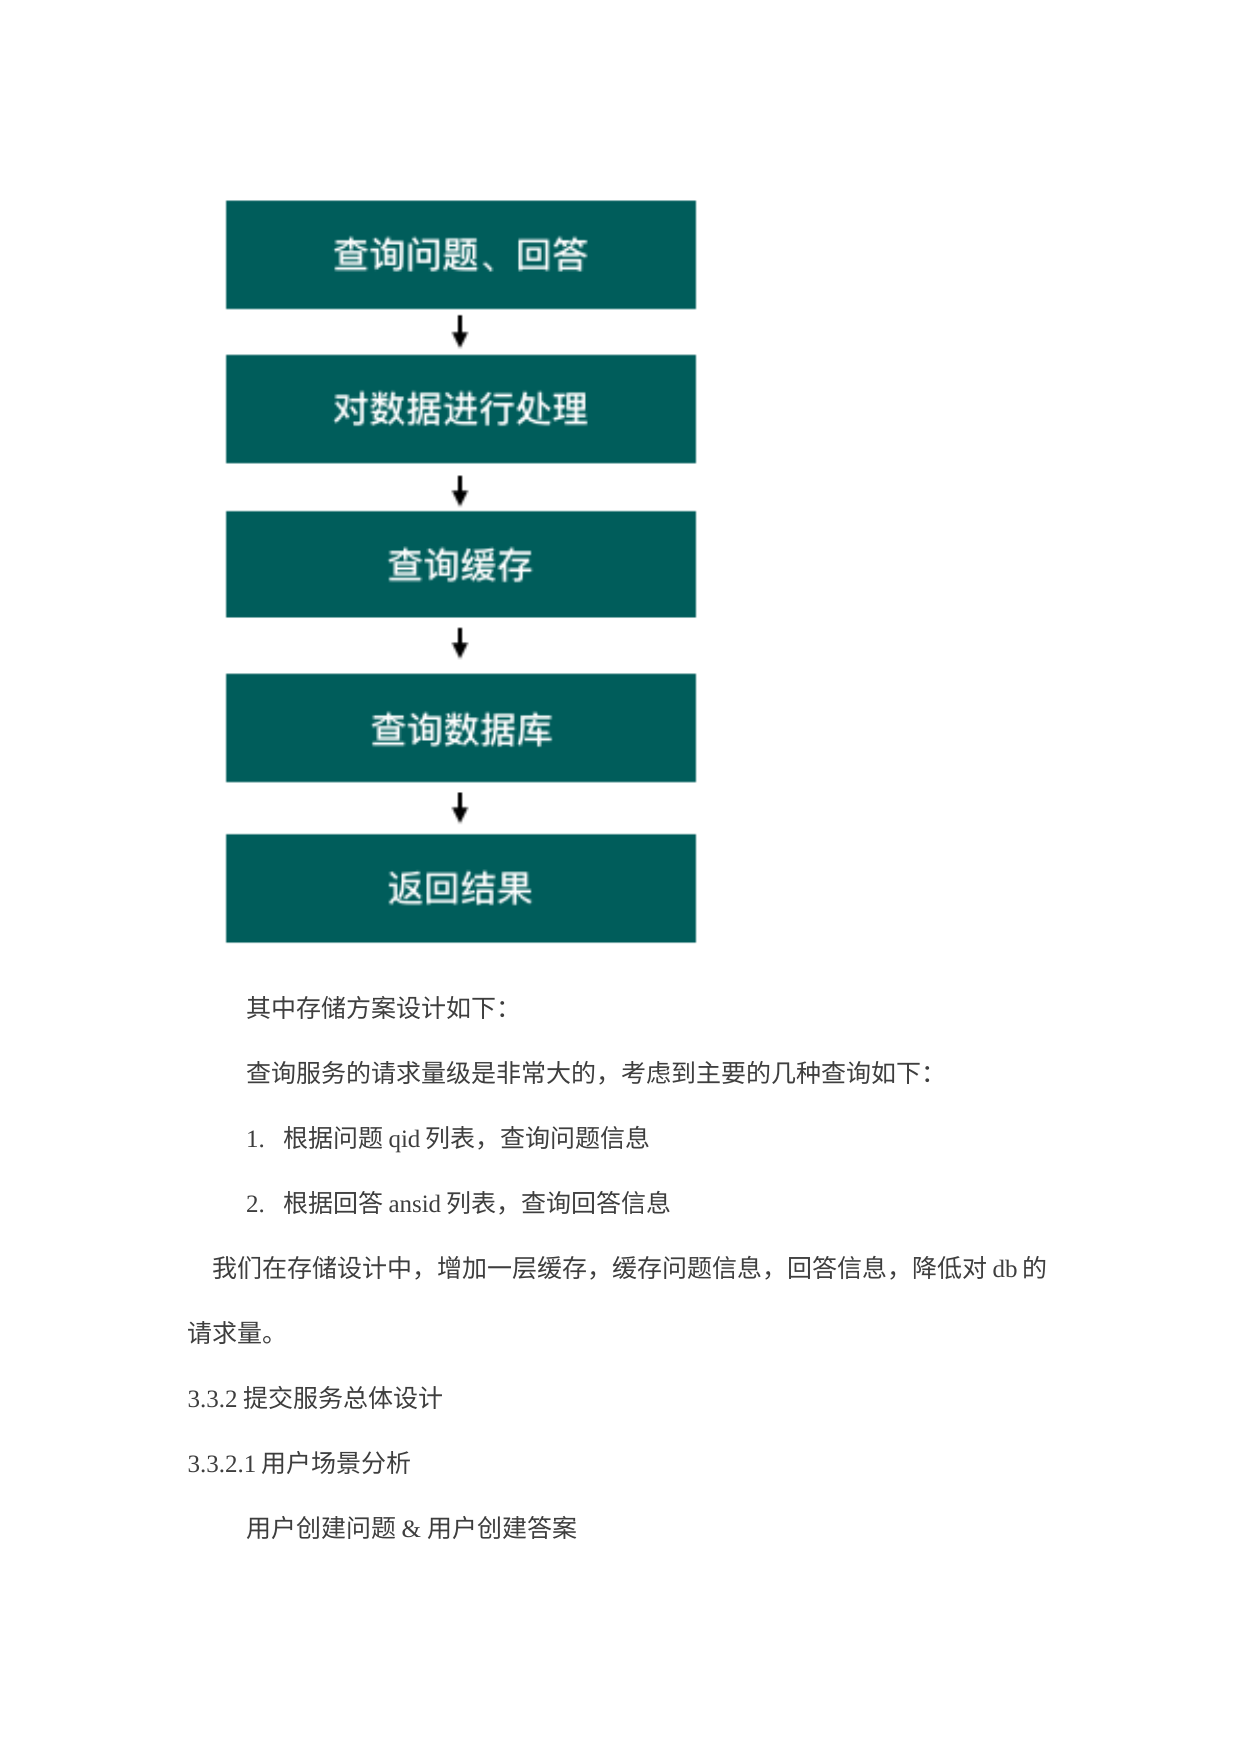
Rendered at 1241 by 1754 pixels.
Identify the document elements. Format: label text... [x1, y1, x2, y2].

text 查询服务的请求量级是非常大的，考虑到主要的几种查询如下： [187, 1039, 1053, 1104]
list 根据问题qid列表，查询问题信息 [246, 1104, 1053, 1169]
text 其中存储方案设计如下： [187, 974, 1053, 1039]
list 根据回答ansid列表，查询回答信息 [246, 1169, 1053, 1234]
text 用户创建问题 & 用户创建答案 [187, 1494, 1053, 1559]
text 3.3.2.1用户场景分析 [187, 1429, 1053, 1494]
text 3.3.2 提交服务总体设计 [187, 1364, 1053, 1429]
text 我们在存储设计中，增加一层缓存，缓存问题信息，回答信息，降低对db的请求量。 [187, 1234, 1053, 1364]
picture [187, 172, 732, 964]
